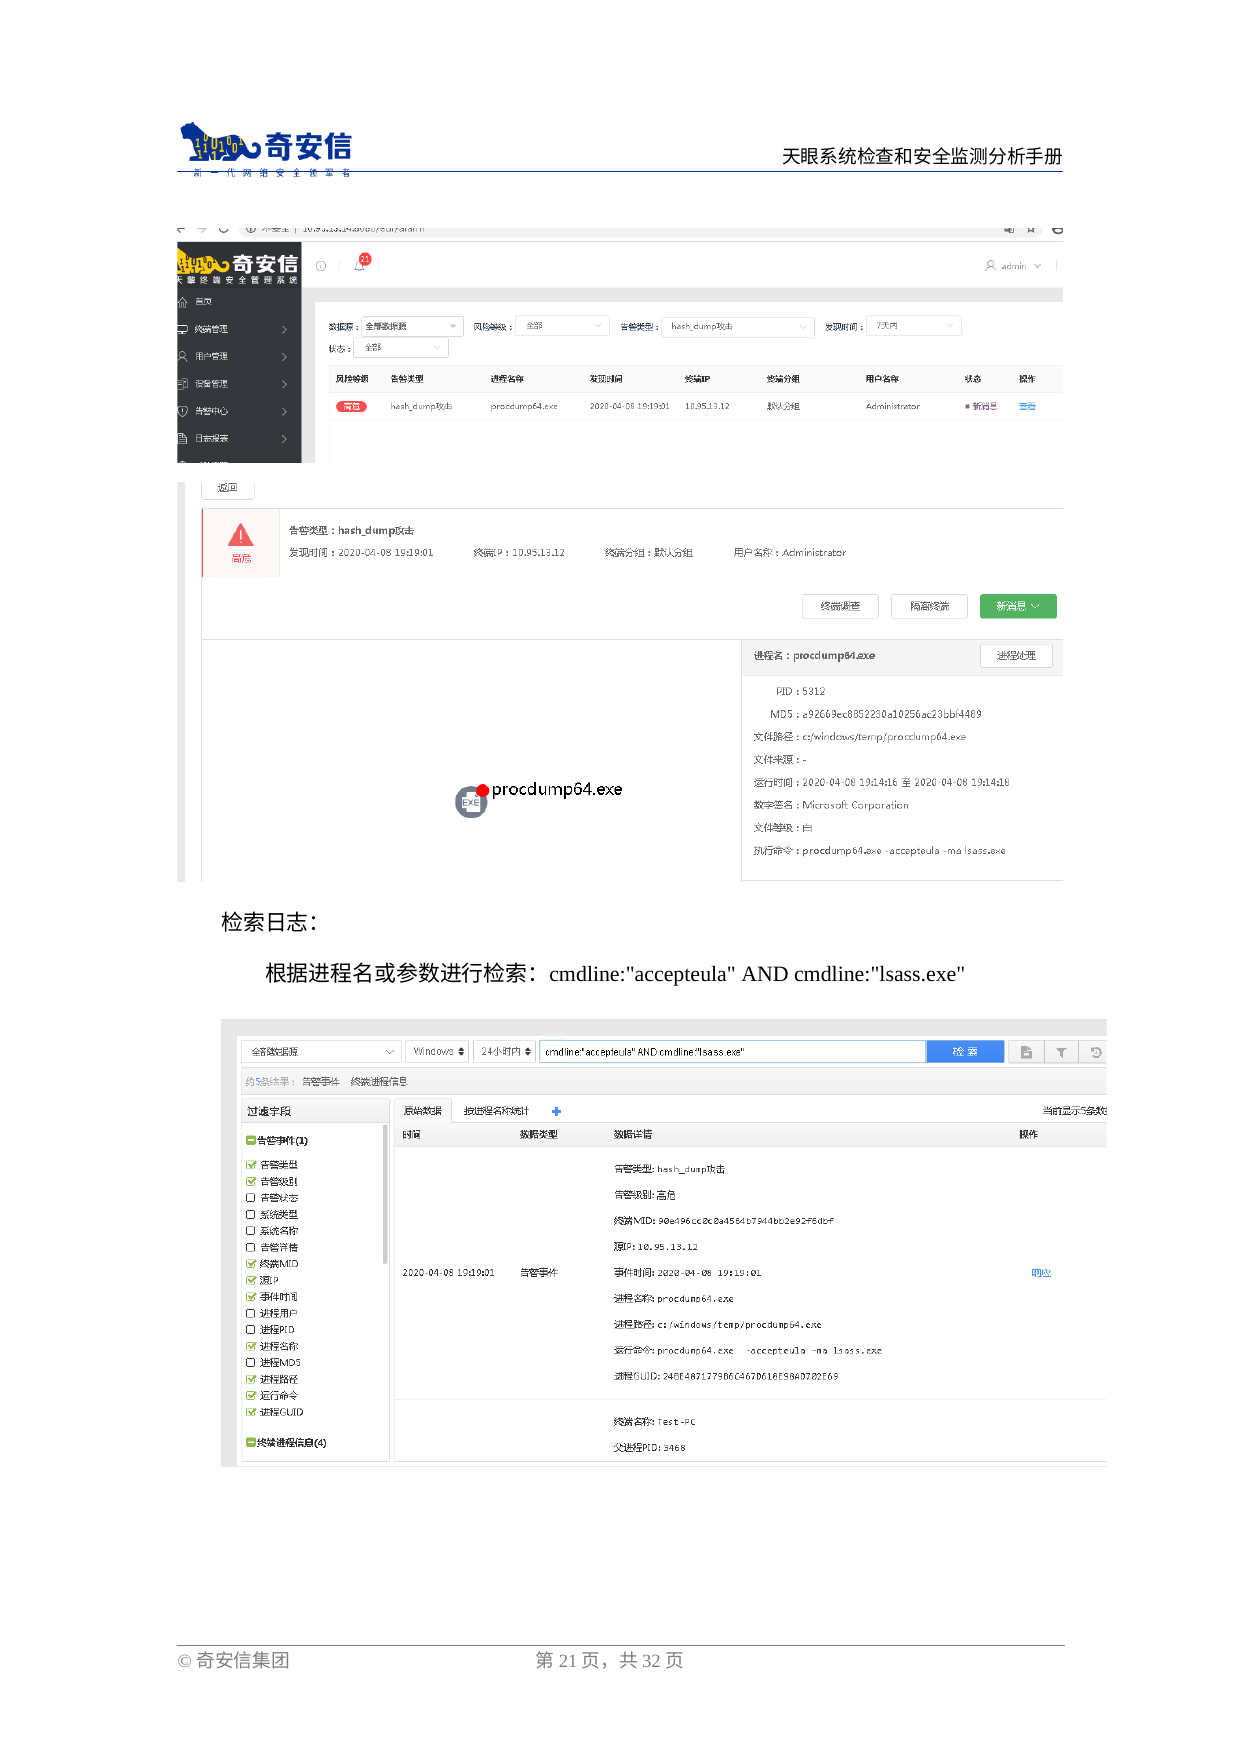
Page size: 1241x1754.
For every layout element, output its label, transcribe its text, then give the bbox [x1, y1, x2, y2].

picture [177, 482, 1063, 882]
picture [221, 1004, 1107, 1467]
picture [177, 228, 1063, 463]
picture [177, 121, 355, 171]
picture [177, 172, 355, 181]
list 根据进程名或参数进行检索：cmdline:"accepteula" AND cmdline:"lsass.exe" [221, 954, 1063, 988]
list 检索日志： [221, 904, 1063, 938]
